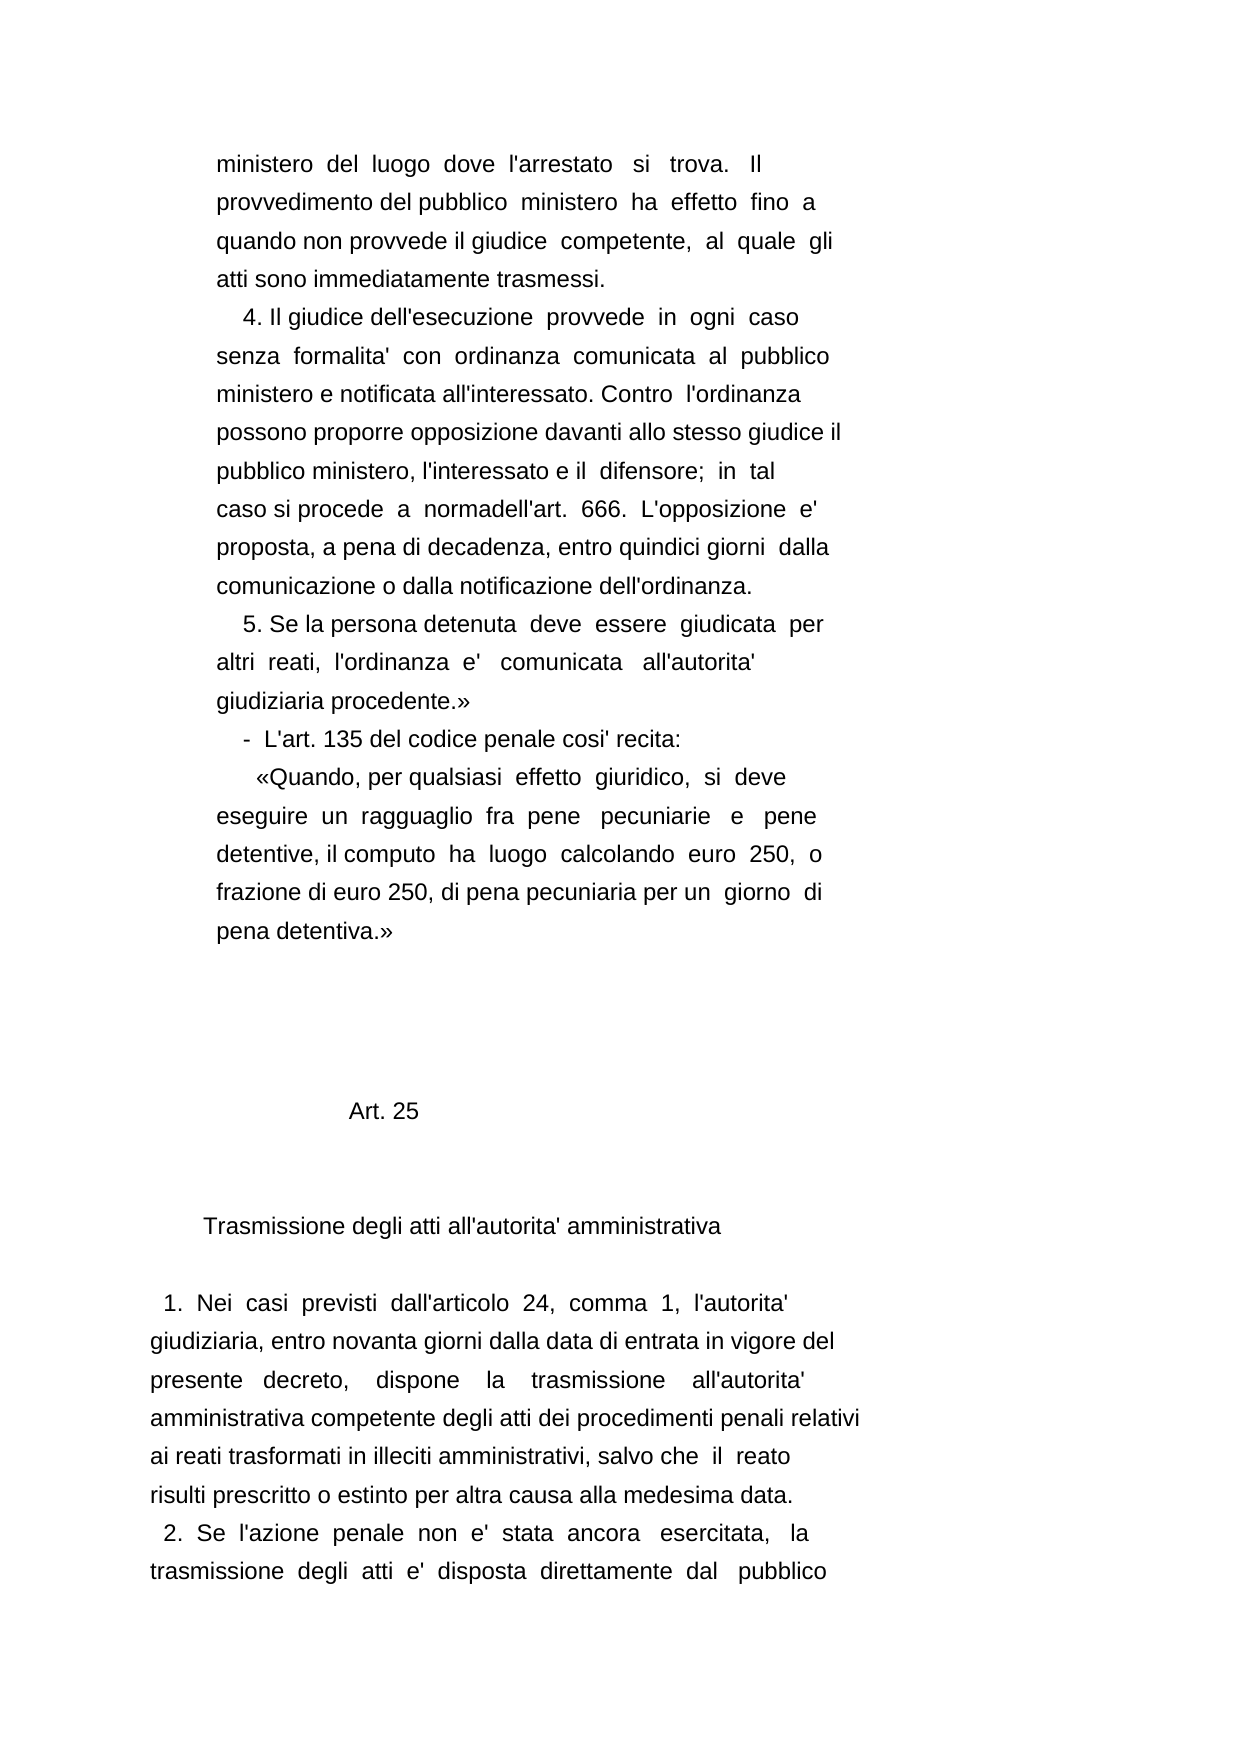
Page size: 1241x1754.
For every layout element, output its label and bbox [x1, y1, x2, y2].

text [150, 150, 1090, 981]
text [150, 1097, 1090, 1585]
